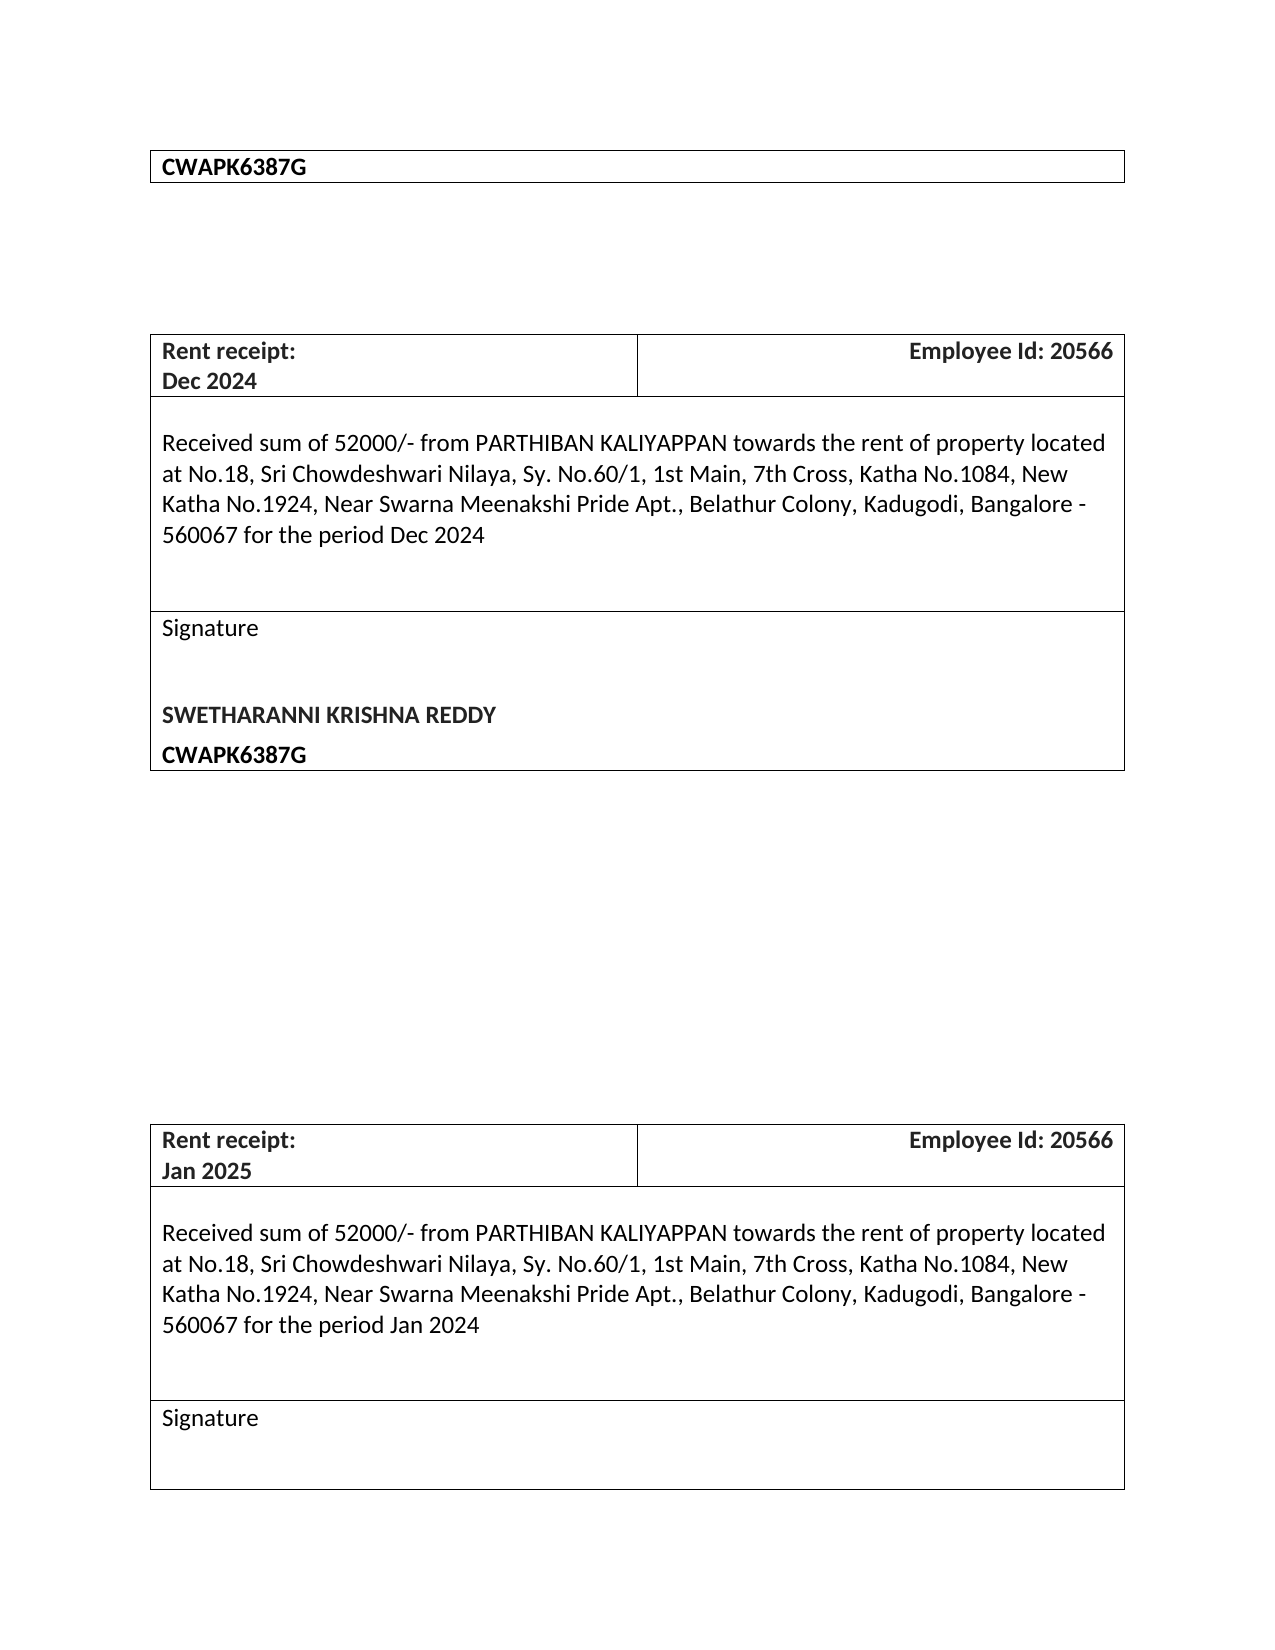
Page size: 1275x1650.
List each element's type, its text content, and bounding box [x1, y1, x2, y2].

table_cell Signature SWETHARANNI KRISHNA REDDY CWAPK6387G [151, 1401, 1124, 1489]
table_cell Signature SWETHARANNI KRISHNA REDDY CWAPK6387G [151, 612, 1124, 769]
table_header Employee Id: 20566 [638, 335, 1124, 396]
table_cell Received sum of 52000/- from PARTHIBAN KALIYAPPAN towards the rent of property located at No.18, Sri Chowdeshwari Nilaya, Sy. No.60/1, 1st Main, 7th Cross, Katha No.1084, New Katha No.1924, Near Swarna Meenakshi Pride Apt., Belathur Colony, Kadugodi, Bangalore - 560067 for the period Dec 2024 [151, 397, 1124, 611]
table_header Employee Id: 20566 [638, 1125, 1124, 1186]
table_cell Received sum of 52000/- from PARTHIBAN KALIYAPPAN towards the rent of property located at No.18, Sri Chowdeshwari Nilaya, Sy. No.60/1, 1st Main, 7th Cross, Katha No.1084, New Katha No.1924, Near Swarna Meenakshi Pride Apt., Belathur Colony, Kadugodi, Bangalore - 560067 for the period Jan 2024 [151, 1187, 1124, 1400]
table_cell Signature SWETHARANNI KRISHNA REDDY CWAPK6387G [151, 151, 1124, 182]
